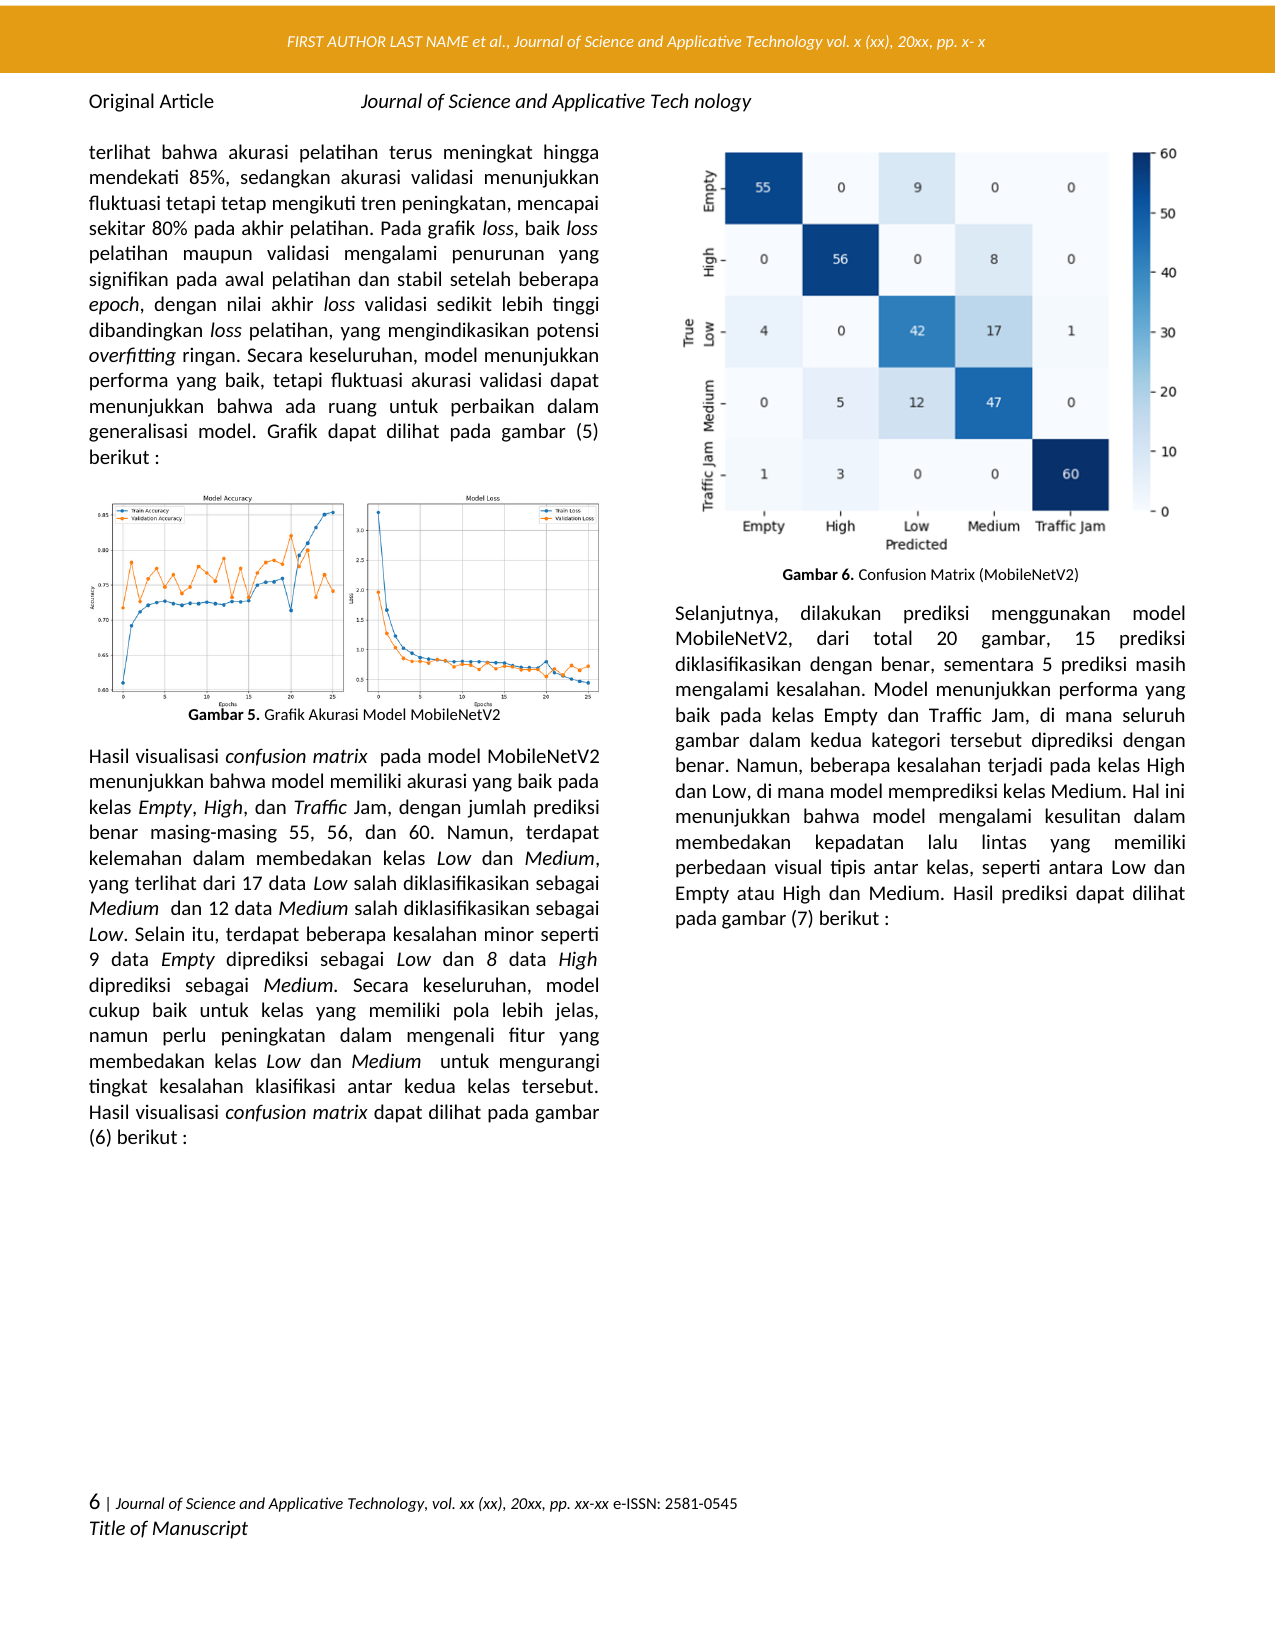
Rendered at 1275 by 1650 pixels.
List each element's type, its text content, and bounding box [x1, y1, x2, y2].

text Selanjutnya, dilakukan prediksi menggunakan model MobileNetV2, dari total 20 gambar, 15 prediksi diklasifikasikan dengan benar, sementara 5 prediksi masih mengalami kesalahan. Model menunjukkan performa yang baik pada kelas Empty dan Traffic Jam, di mana seluruh gambar dalam kedua kategori tersebut diprediksi dengan benar. Namun, beberapa kesalahan terjadi pada kelas High dan Low, di mana model memprediksi kelas Medium. Hal ini menunjukkan bahwa model mengalami kesulitan dalam membedakan kepadatan lalu lintas yang memiliki perbedaan visual tipis antar kelas, seperti antara Low dan Empty atau High dan Medium. Hasil prediksi dapat dilihat pada gambar (7) berikut : [675, 600, 1186, 931]
text Gambar 6. Confusion Matrix (MobileNetV2) [675, 570, 1186, 583]
text Gambar 5. Grafik Akurasi Model MobileNetV2 [89, 710, 600, 723]
text Hasil visualisasi confusion matrix pada model MobileNetV2 menunjukkan bahwa model memiliki akurasi yang baik pada kelas Empty, High, dan Traffic Jam, dengan jumlah prediksi benar masing-masing 55, 56, dan 60. Namun, terdapat kelemahan dalam membedakan kelas Low dan Medium, yang terlihat dari 17 data Low salah diklasifikasikan sebagai Medium dan 12 data Medium salah diklasifikasikan sebagai Low. Selain itu, terdapat beberapa kesalahan minor seperti 9 data Empty diprediksi sebagai Low dan 8 data High diprediksi sebagai Medium. Secara keseluruhan, model cukup baik untuk kelas yang memiliki pola lebih jelas, namun perlu peningkatan dalam mengenali fitur yang membedakan kelas Low dan Medium untuk mengurangi tingkat kesalahan klasifikasi antar kedua kelas tersebut. Hasil visualisasi confusion matrix dapat dilihat pada gambar (6) berikut : [89, 743, 600, 1150]
picture [88, 494, 600, 710]
picture [675, 138, 1186, 562]
